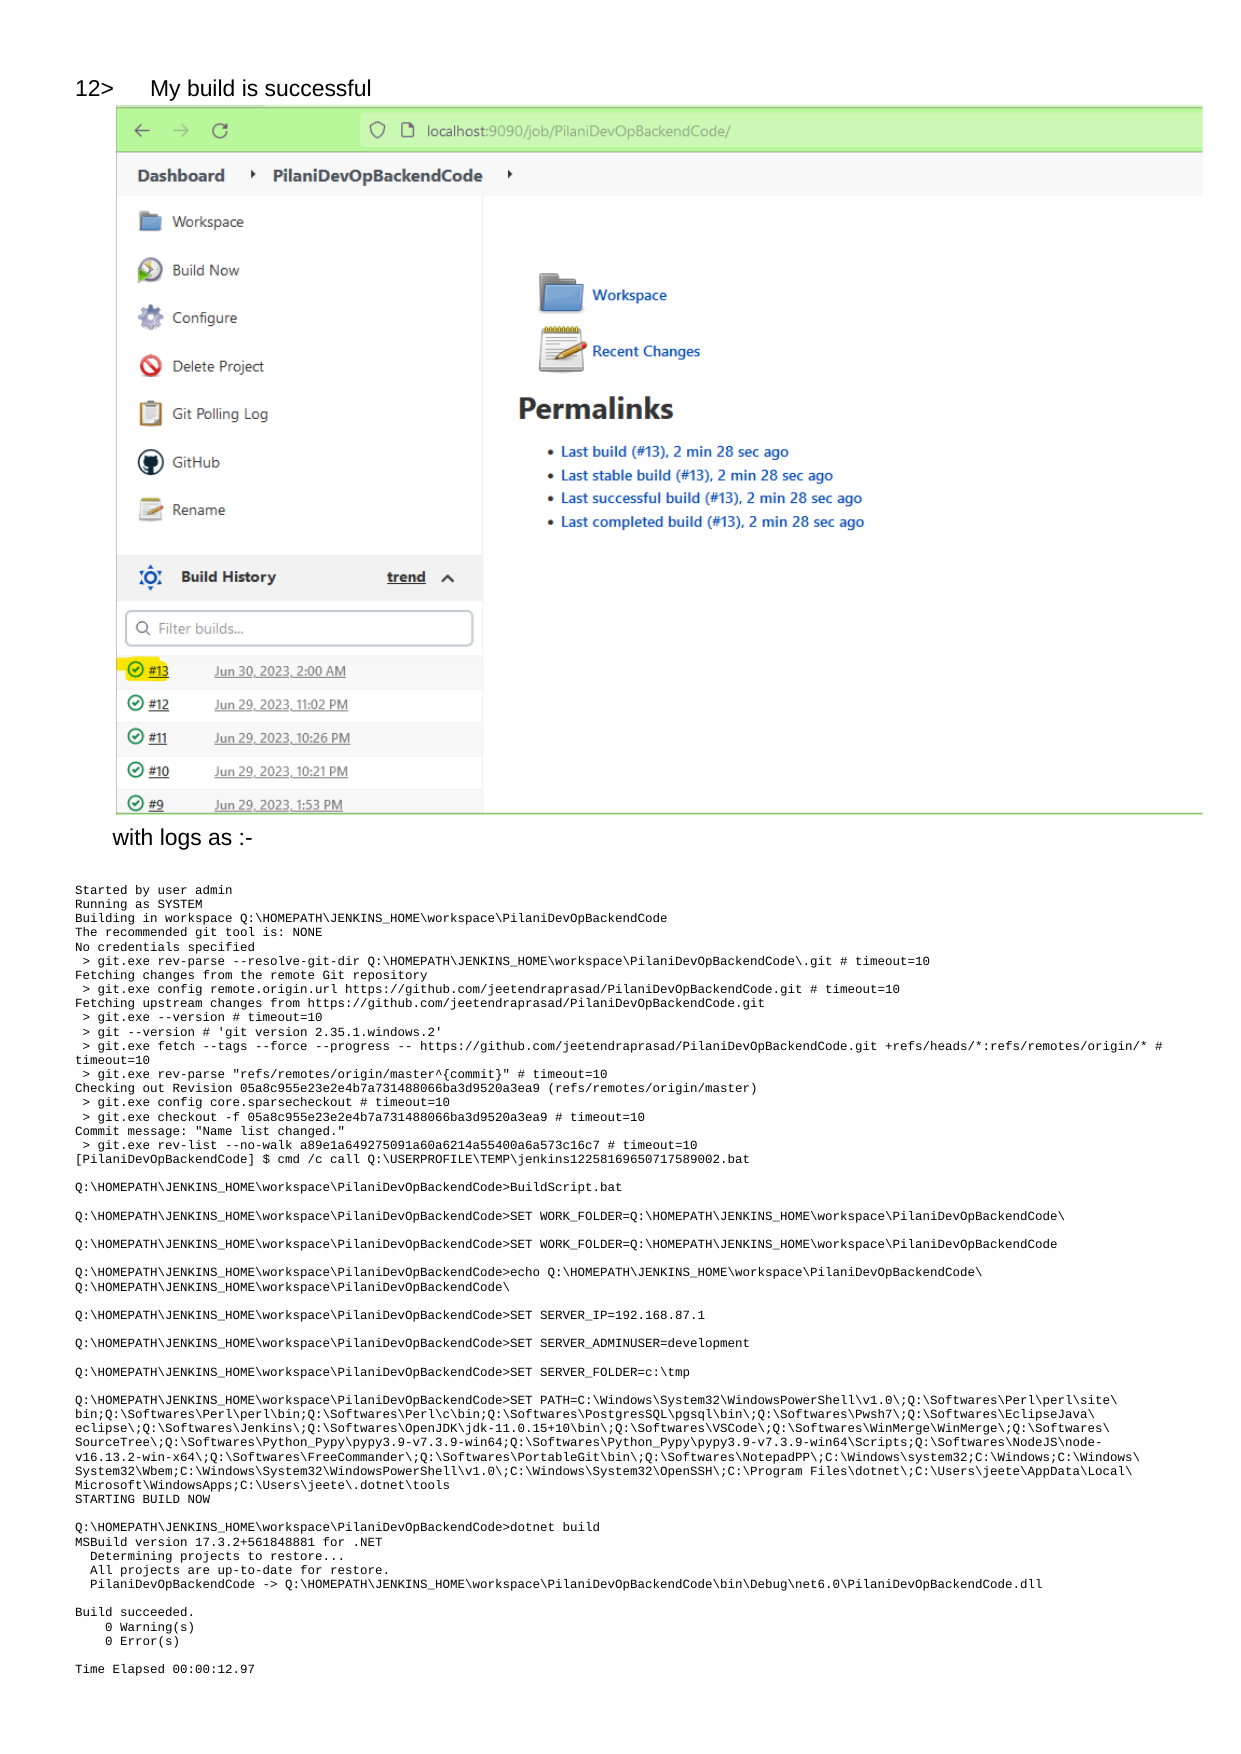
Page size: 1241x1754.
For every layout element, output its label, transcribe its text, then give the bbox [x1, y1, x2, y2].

text Commit message: "Name list changed." [75, 1125, 1165, 1139]
text Q:\HOMEPATH\JENKINS_HOME\workspace\PilaniDevOpBackendCode\ [75, 1281, 1165, 1295]
text Q:\HOMEPATH\JENKINS_HOME\workspace\PilaniDevOpBackendCode>dotnet build [75, 1521, 1165, 1536]
text Q:\HOMEPATH\JENKINS_HOME\workspace\PilaniDevOpBackendCode>SET SERVER_IP=192.168.87.1 [75, 1309, 1165, 1323]
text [75, 1578, 1165, 1592]
text 0 Warning(s) [75, 1621, 1165, 1635]
text > git.exe config core.sparsecheckout # timeout=10 [75, 1096, 1165, 1111]
text Q:\HOMEPATH\JENKINS_HOME\workspace\PilaniDevOpBackendCode>SET SERVER_ADMINUSER=development [75, 1337, 1165, 1351]
text > git.exe config remote.origin.url https://github.com/jeetendraprasad/PilaniDevOpBackendCode.git # timeout=10 [75, 983, 1165, 997]
text Q:\HOMEPATH\JENKINS_HOME\workspace\PilaniDevOpBackendCode>SET PATH=C:\Windows\System32\WindowsPowerShell\v1.0\;Q:\Softwares\Perl\perl\site\bin;Q:\Softwares\Perl\perl\bin;Q:\Softwares\Perl\c\bin;Q:\Softwares\PostgresSQL\pgsql\bin\;Q:\Softwares\Pwsh7\;Q:\Softwares\EclipseJava\eclipse\;Q:\Softwares\Jenkins\;Q:\Softwares\OpenJDK\jdk-11.0.15+10\bin\;Q:\Softwares\VSCode\;Q:\Softwares\WinMerge\WinMerge\;Q:\Softwares\SourceTree\;Q:\Softwares\Python_Pypy\pypy3.9-v7.3.9-win64;Q:\Softwares\Python_Pypy\pypy3.9-v7.3.9-win64\Scripts;Q:\Softwares\NodeJS\node-v16.13.2-win-x64\;Q:\Softwares\FreeCommander\;Q:\Softwares\PortableGit\bin\;Q:\Softwares\NotepadPP\;C:\Windows\system32;C:\Windows;C:\Windows\System32\Wbem;C:\Windows\System32\WindowsPowerShell\v1.0\;C:\Windows\System32\OpenSSH\;C:\Program Files\dotnet\;C:\Users\jeete\AppData\Local\Microsoft\WindowsApps;C:\Users\jeete\.dotnet\tools [75, 1394, 1165, 1493]
text > git.exe rev-list --no-walk a89e1a649275091a60a6214a55400a6a573c16c7 # timeout=10 [75, 1139, 1165, 1153]
text Q:\HOMEPATH\JENKINS_HOME\workspace\PilaniDevOpBackendCode>BuildScript.bat [75, 1181, 1165, 1196]
text Q:\HOMEPATH\JENKINS_HOME\workspace\PilaniDevOpBackendCode>echo Q:\HOMEPATH\JENKINS_HOME\workspace\PilaniDevOpBackendCode\ [75, 1266, 1165, 1281]
text Fetching changes from the remote Git repository [75, 969, 1165, 983]
picture [112, 105, 1203, 815]
text > git.exe rev-parse --resolve-git-dir Q:\HOMEPATH\JENKINS_HOME\workspace\PilaniDevOpBackendCode\.git # timeout=10 [75, 955, 1165, 969]
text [75, 1564, 1165, 1578]
text STARTING BUILD NOW [75, 1493, 1165, 1507]
text Q:\HOMEPATH\JENKINS_HOME\workspace\PilaniDevOpBackendCode>SET WORK_FOLDER=Q:\HOMEPATH\JENKINS_HOME\workspace\PilaniDevOpBackendCode [75, 1238, 1165, 1252]
text Time Elapsed 00:00:12.97 [75, 1663, 1165, 1677]
text MSBuild version 17.3.2+561848881 for .NET [75, 1536, 1165, 1550]
text > git.exe rev-parse "refs/remotes/origin/master^{commit}" # timeout=10 [75, 1068, 1165, 1082]
text > git.exe checkout -f 05a8c955e23e2e4b7a731488066ba3d9520a3ea9 # timeout=10 [75, 1111, 1165, 1125]
text Fetching upstream changes from https://github.com/jeetendraprasad/PilaniDevOpBackendCode.git [75, 997, 1165, 1011]
text Determining projects to restore... [75, 1550, 1165, 1564]
text Running as SYSTEM [75, 898, 1165, 912]
text The recommended git tool is: NONE [75, 926, 1165, 941]
text Checking out Revision 05a8c955e23e2e4b7a731488066ba3d9520a3ea9 (refs/remotes/origin/master) [75, 1082, 1165, 1096]
text [PilaniDevOpBackendCode] $ cmd /c call Q:\USERPROFILE\TEMP\jenkins12258169650717589002.bat [75, 1153, 1165, 1167]
text Build succeeded. [75, 1606, 1165, 1621]
text Started by user admin [75, 884, 1165, 898]
text No credentials specified [75, 941, 1165, 955]
text > git.exe fetch --tags --force --progress -- https://github.com/jeetendraprasad/PilaniDevOpBackendCode.git +refs/heads/*:refs/remotes/origin/* # timeout=10 [75, 1040, 1165, 1068]
text 0 Error(s) [75, 1635, 1165, 1649]
text Q:\HOMEPATH\JENKINS_HOME\workspace\PilaniDevOpBackendCode>SET SERVER_FOLDER=c:\tmp [75, 1366, 1165, 1380]
text > git.exe --version # timeout=10 [75, 1011, 1165, 1026]
text Q:\HOMEPATH\JENKINS_HOME\workspace\PilaniDevOpBackendCode>SET WORK_FOLDER=Q:\HOMEPATH\JENKINS_HOME\workspace\PilaniDevOpBackendCode\ [75, 1210, 1165, 1224]
text Building in workspace Q:\HOMEPATH\JENKINS_HOME\workspace\PilaniDevOpBackendCode [75, 912, 1165, 926]
text > git --version # 'git version 2.35.1.windows.2' [75, 1026, 1165, 1040]
